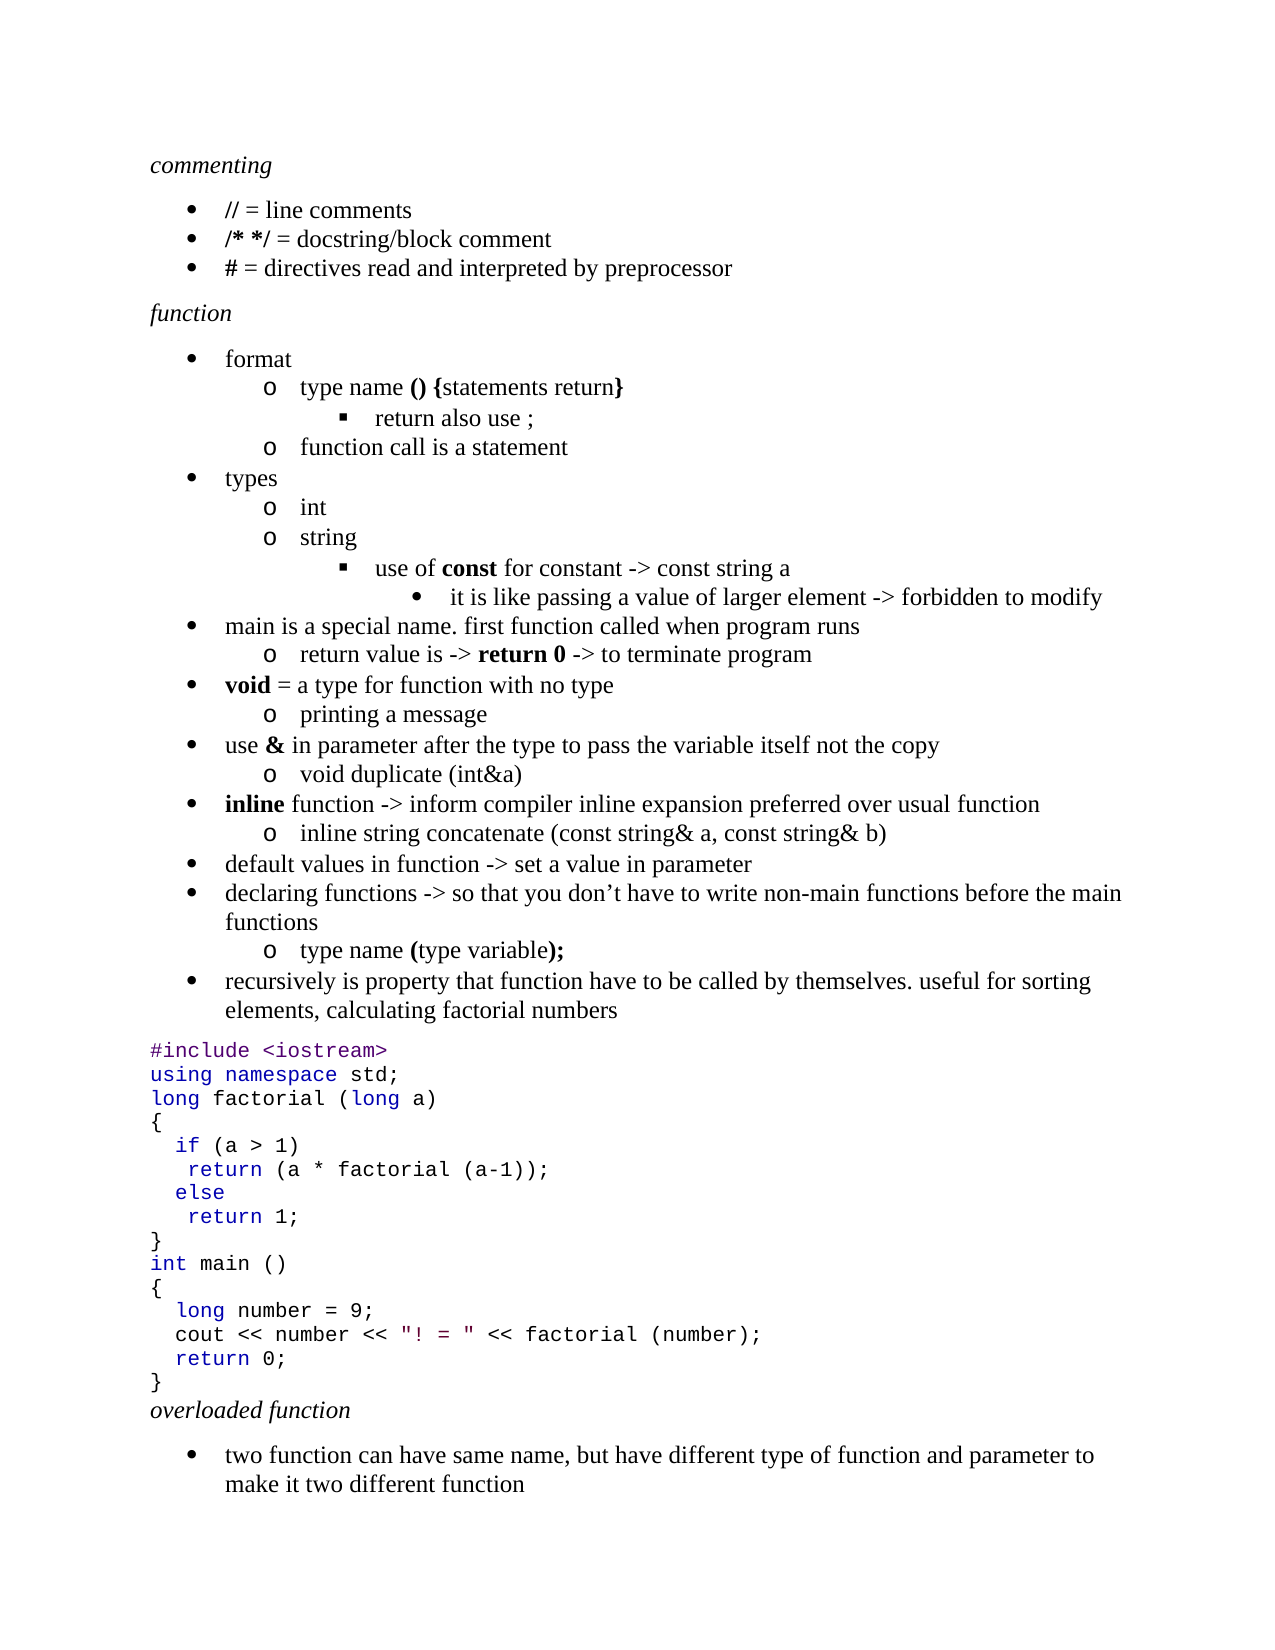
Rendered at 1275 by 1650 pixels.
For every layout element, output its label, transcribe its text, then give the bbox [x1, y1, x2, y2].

list use & in parameter after the type to pass the variable itself not the copy [187, 730, 1125, 759]
text int main () [150, 1253, 1125, 1277]
list /* */ = docstring/block comment [187, 224, 1125, 253]
text if (a > 1) [150, 1135, 1125, 1159]
text long factorial (long a) [150, 1088, 1125, 1111]
list recursively is property that function have to be called by themselves. useful for sorting elements, calculating factorial numbers [187, 966, 1125, 1024]
text function [150, 298, 1125, 327]
list inline function -> inform compiler inline expansion preferred over usual function [187, 789, 1125, 818]
text else [150, 1182, 1125, 1206]
text return (a * factorial (a-1)); [150, 1159, 1125, 1182]
list void = a type for function with no type [187, 670, 1125, 699]
list format [187, 344, 1125, 372]
text { [150, 1277, 1125, 1301]
text return 1; [150, 1206, 1125, 1229]
text long number = 9; [150, 1301, 1125, 1324]
text } [150, 1371, 1125, 1395]
list type name () {statements return} [262, 372, 1125, 403]
list void duplicate (int&a) [262, 759, 1125, 789]
text commenting [150, 150, 1125, 179]
list return value is -> return 0 -> to terminate program [262, 639, 1125, 670]
list default values in function -> set a value in parameter [187, 849, 1125, 878]
list printing a message [262, 699, 1125, 730]
text { [150, 1111, 1125, 1135]
list type name (type variable); [262, 935, 1125, 966]
list main is a special name. first function called when program runs [187, 611, 1125, 639]
list # = directives read and interpreted by preprocessor [187, 253, 1125, 282]
list // = line comments [187, 195, 1125, 224]
list inline string concatenate (const string& a, const string& b) [262, 818, 1125, 849]
list return also use ; [337, 403, 1125, 432]
list function call is a statement [262, 432, 1125, 463]
text return 0; [150, 1348, 1125, 1371]
text } [150, 1229, 1125, 1253]
list declaring functions -> so that you don’t have to write non-main functions before the main functions [187, 878, 1125, 935]
list use of const for constant -> const string a [337, 553, 1125, 582]
text #include <iostream> [150, 1040, 1125, 1064]
text cout << number << "! = " << factorial (number); [150, 1324, 1125, 1348]
list int [262, 492, 1125, 522]
list two function can have same name, but have different type of function and parameter to make it two different function [187, 1441, 1125, 1498]
list string [262, 522, 1125, 553]
list it is like passing a value of larger element -> forbidden to modify [412, 582, 1125, 611]
list types [187, 463, 1125, 492]
text using namespace std; [150, 1064, 1125, 1088]
text overloaded function [150, 1395, 1125, 1424]
